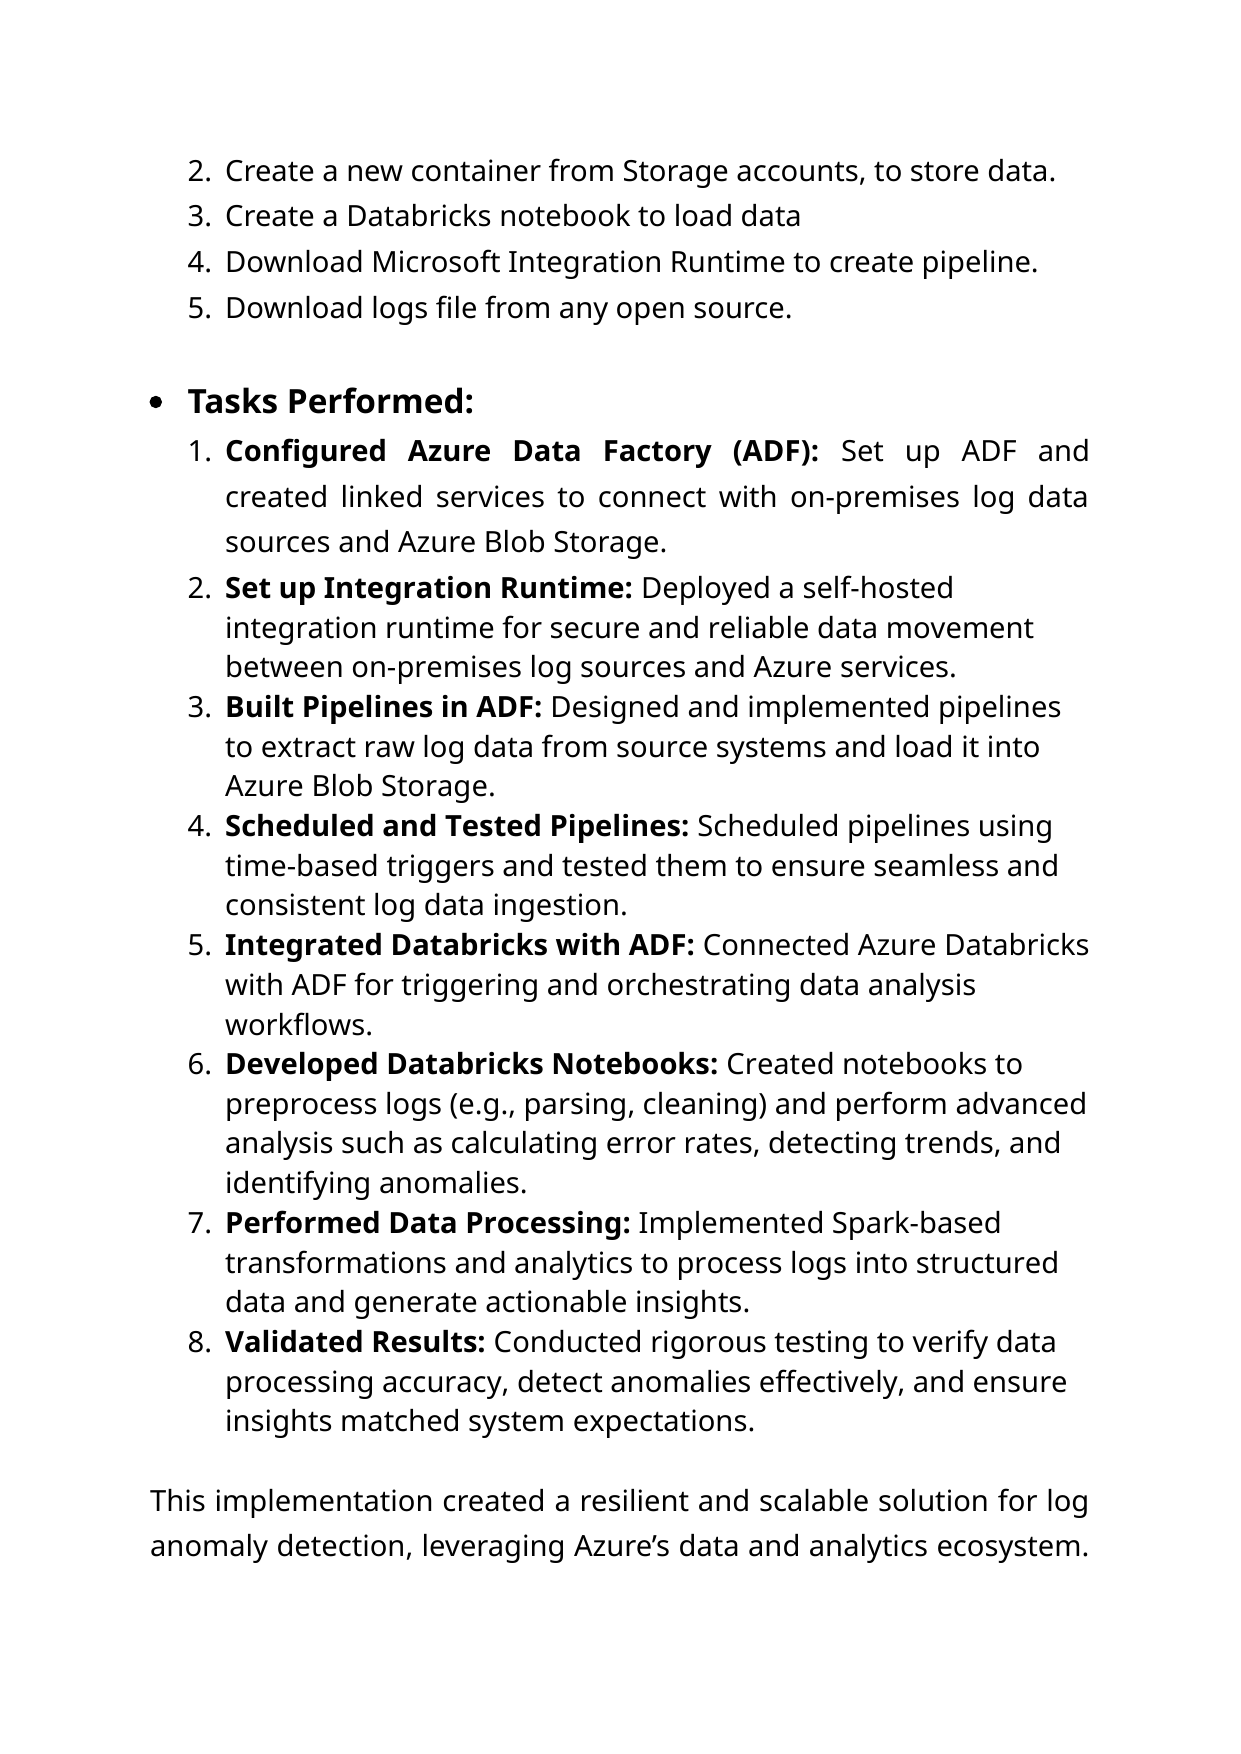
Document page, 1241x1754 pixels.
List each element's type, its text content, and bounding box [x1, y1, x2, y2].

list Validated Results: Conducted rigorous testing to verify data processing accuracy, detect anomalies effectively, and ensure insights matched system expectations. [187, 1321, 1090, 1440]
list Download logs file from any open source. [187, 287, 1090, 327]
list Performed Data Processing: Implemented Spark-based transformations and analytics to process logs into structured data and generate actionable insights. [187, 1202, 1090, 1321]
list Built Pipelines in ADF: Designed and implemented pipelines to extract raw log data from source systems and load it into Azure Blob Storage. [187, 686, 1090, 805]
list Download Microsoft Integration Runtime to create pipeline. [187, 241, 1090, 281]
list Configured Azure Data Factory (ADF): Set up ADF and created linked services to connect with on-premises log data sources and Azure Blob Storage. [187, 430, 1090, 561]
list Developed Databricks Notebooks: Created notebooks to preprocess logs (e.g., parsing, cleaning) and perform advanced analysis such as calculating error rates, detecting trends, and identifying anomalies. [187, 1043, 1090, 1202]
list Tasks Performed: [150, 378, 1090, 423]
list Create a new container from Storage accounts, to store data. [187, 150, 1090, 190]
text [150, 1480, 1090, 1565]
list Scheduled and Tested Pipelines: Scheduled pipelines using time-based triggers and tested them to ensure seamless and consistent log data ingestion. [187, 805, 1090, 924]
list Create a Databricks notebook to load data [187, 196, 1090, 235]
list Integrated Databricks with ADF: Connected Azure Databricks with ADF for triggering and orchestrating data analysis workflows. [187, 924, 1090, 1043]
list Set up Integration Runtime: Deployed a self-hosted integration runtime for secure and reliable data movement between on-premises log sources and Azure services. [187, 567, 1090, 686]
